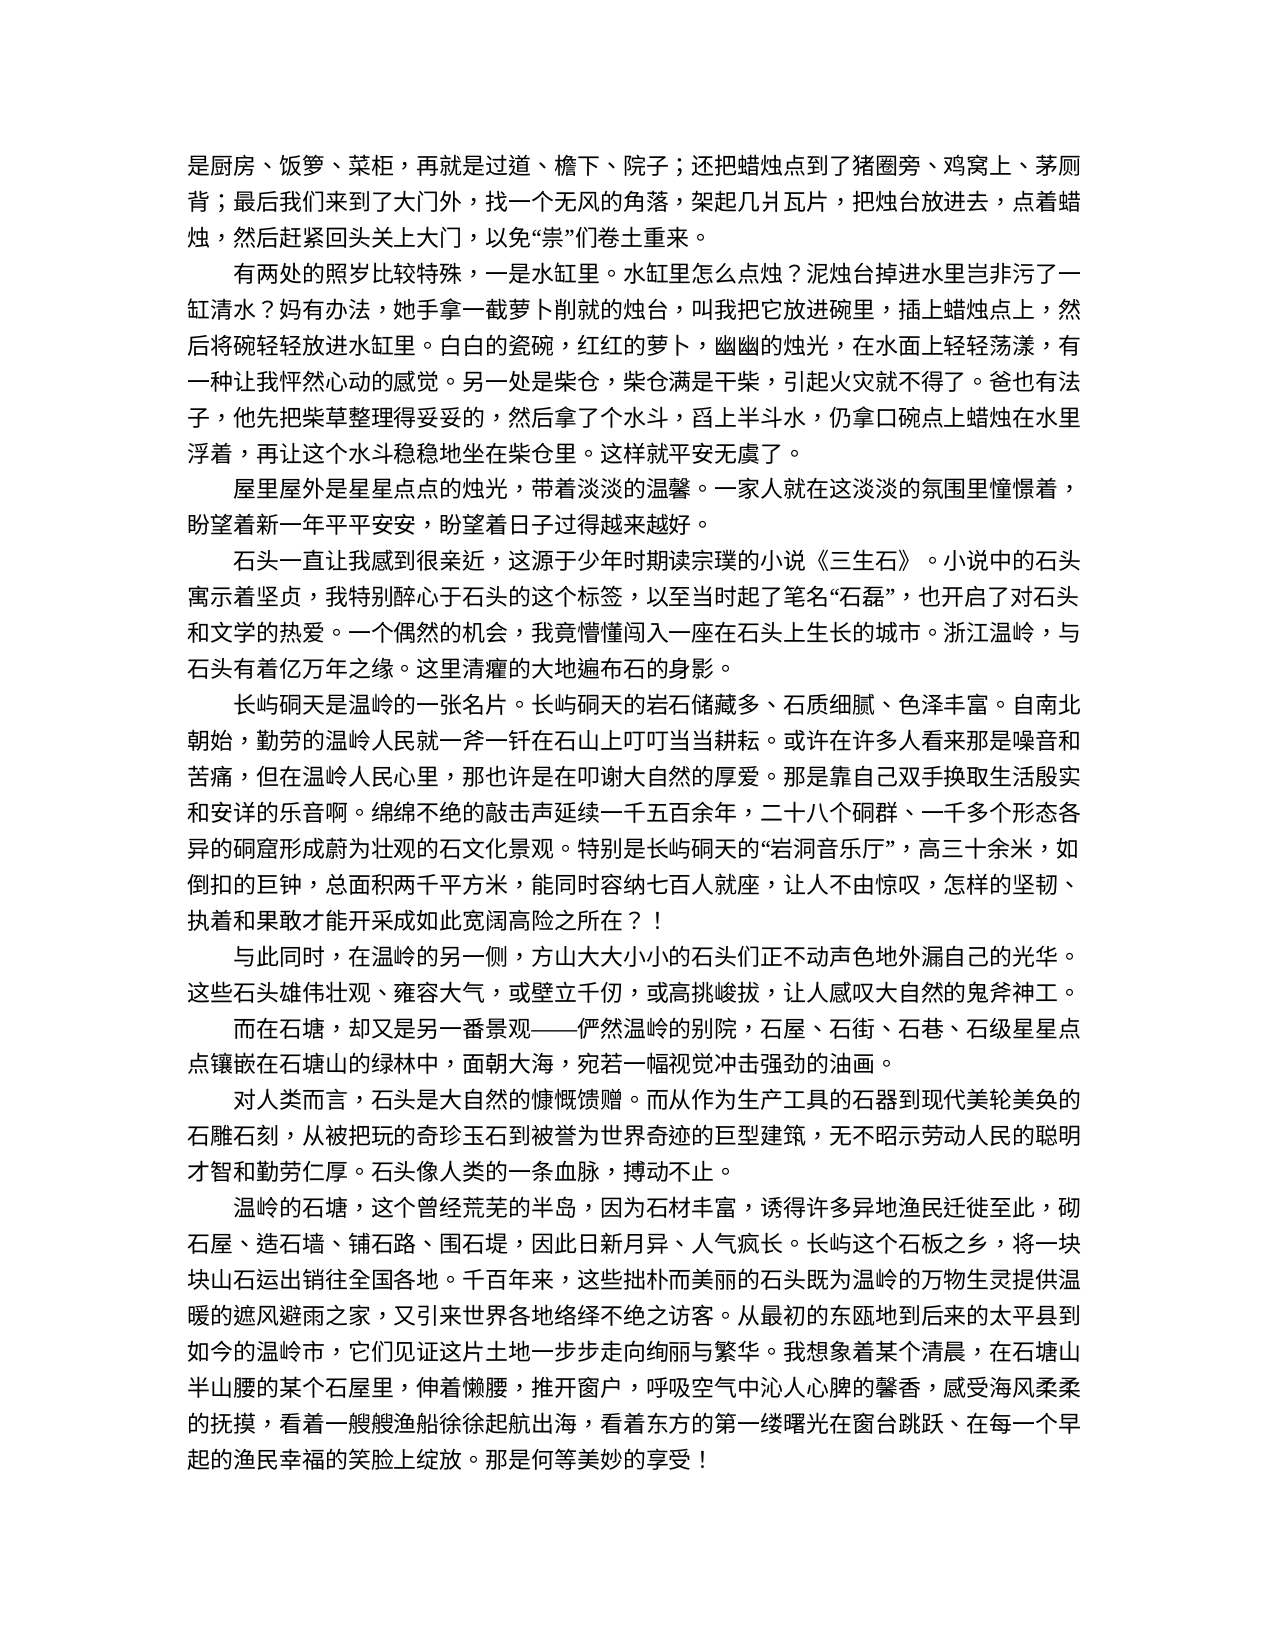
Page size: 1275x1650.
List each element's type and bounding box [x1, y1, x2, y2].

text [187, 150, 1087, 1475]
